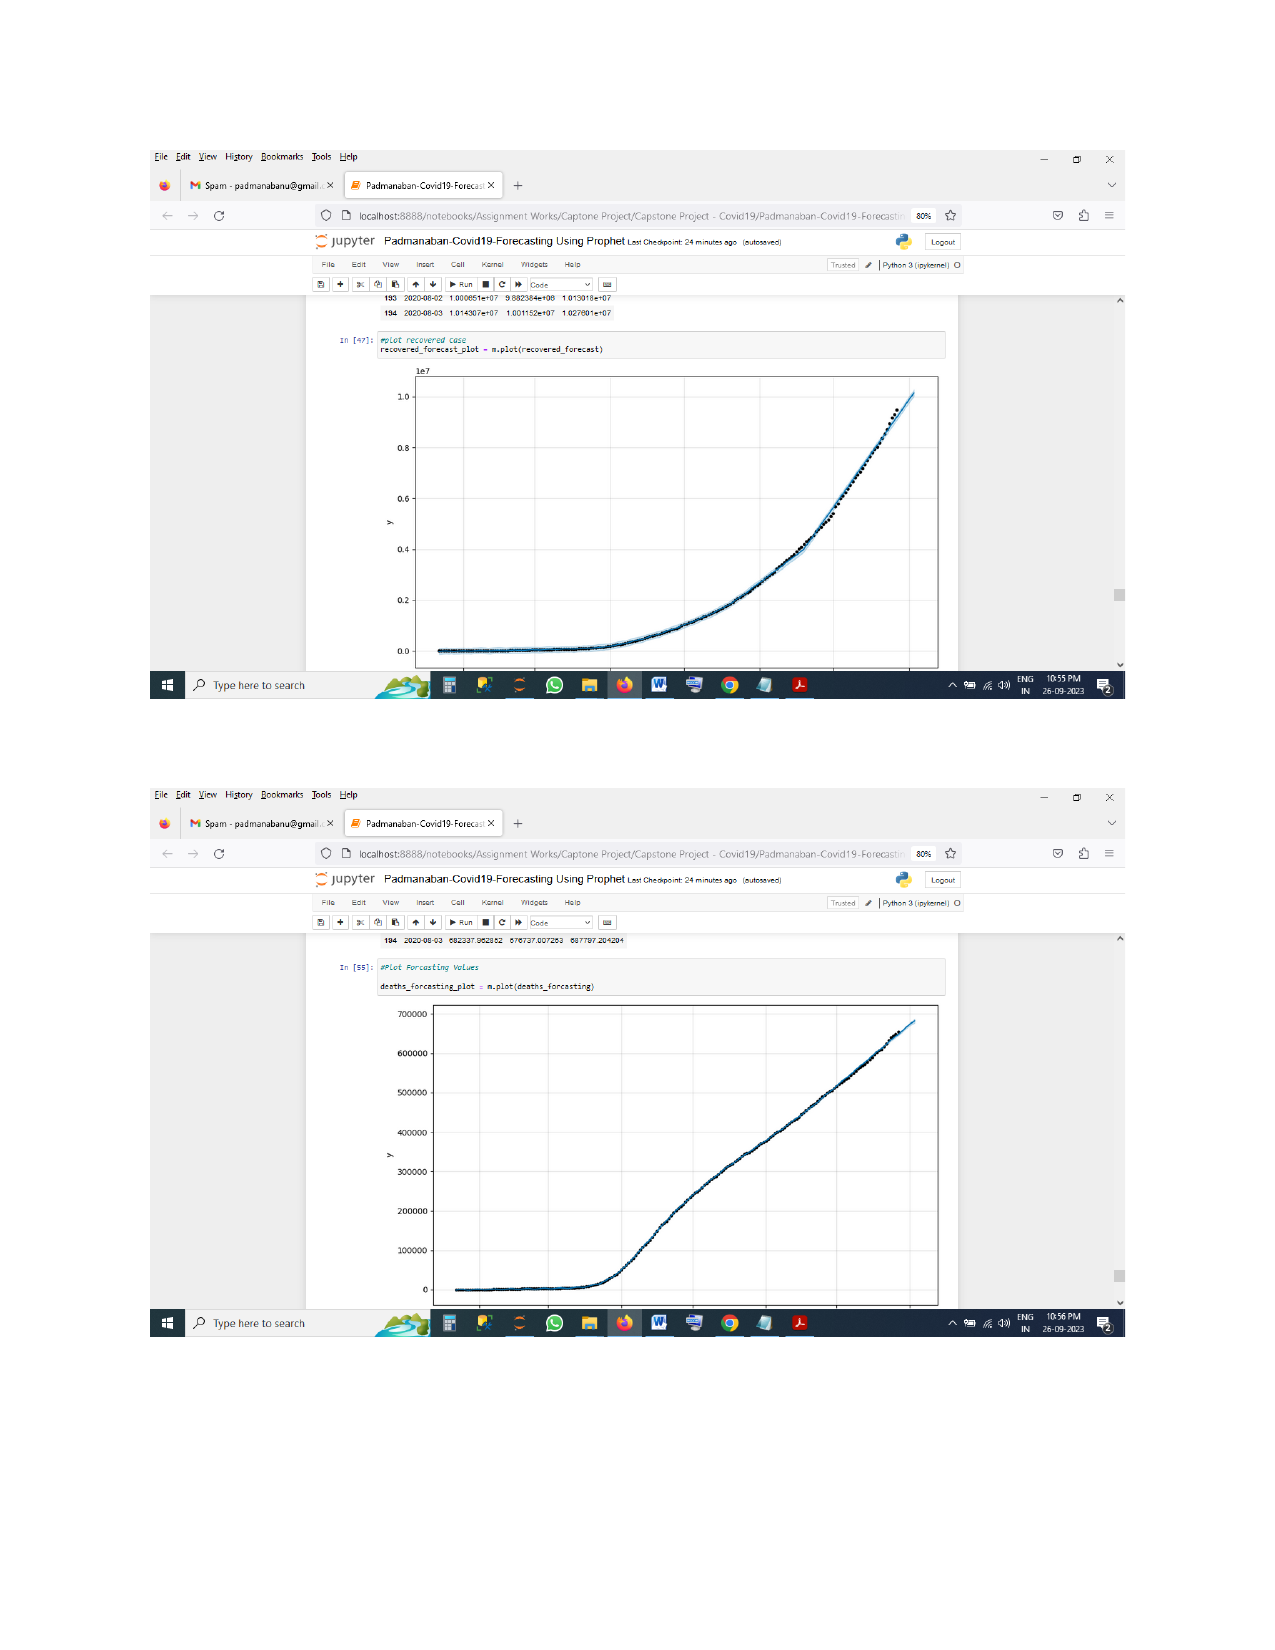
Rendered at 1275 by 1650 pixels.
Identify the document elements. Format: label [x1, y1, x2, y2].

picture [150, 150, 1125, 699]
picture [150, 788, 1125, 1337]
